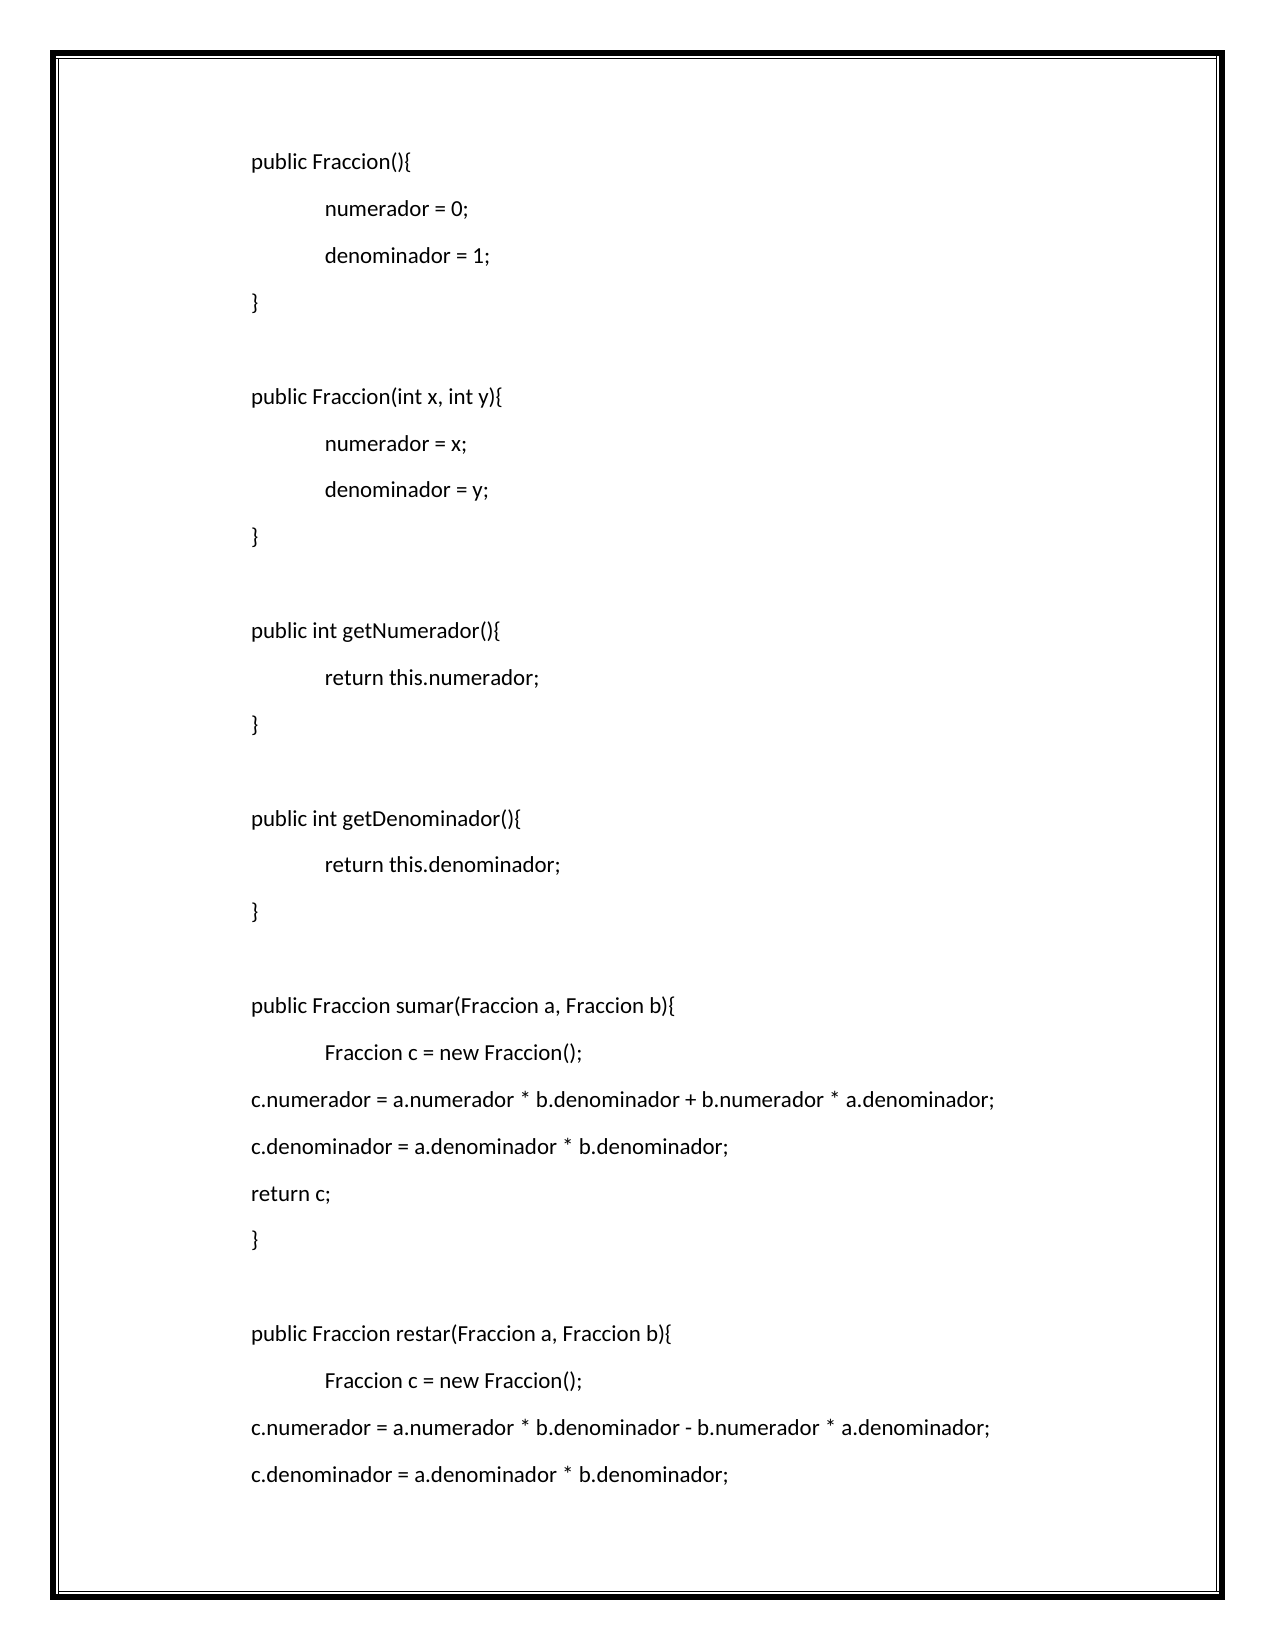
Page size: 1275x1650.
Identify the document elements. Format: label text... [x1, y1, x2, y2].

text numerador = x; [177, 429, 1098, 457]
text c.numerador = a.numerador * b.denominador + b.numerador * a.denominador; [177, 1085, 1098, 1113]
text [177, 1460, 1098, 1488]
text } [177, 288, 1098, 316]
text c.numerador = a.numerador * b.denominador - b.numerador * a.denominador; [177, 1413, 1098, 1441]
text numerador = 0; [177, 194, 1098, 222]
text return this.numerador; [177, 663, 1098, 691]
text } [177, 897, 1098, 926]
text public Fraccion(){ [177, 147, 1098, 176]
text return this.denominador; [177, 851, 1098, 879]
text Fraccion c = new Fraccion(); [177, 1366, 1098, 1394]
text public int getNumerador(){ [177, 616, 1098, 644]
text public int getDenominador(){ [177, 804, 1098, 832]
text } [177, 522, 1098, 551]
text denominador = y; [177, 476, 1098, 504]
text } [177, 1226, 1098, 1254]
text Fraccion c = new Fraccion(); [177, 1038, 1098, 1066]
text public Fraccion restar(Fraccion a, Fraccion b){ [177, 1319, 1098, 1347]
text public Fraccion sumar(Fraccion a, Fraccion b){ [177, 991, 1098, 1019]
text return c; [177, 1179, 1098, 1207]
text denominador = 1; [177, 241, 1098, 269]
text c.denominador = a.denominador * b.denominador; [177, 1132, 1098, 1160]
text public Fraccion(int x, int y){ [177, 382, 1098, 410]
text } [177, 710, 1098, 738]
